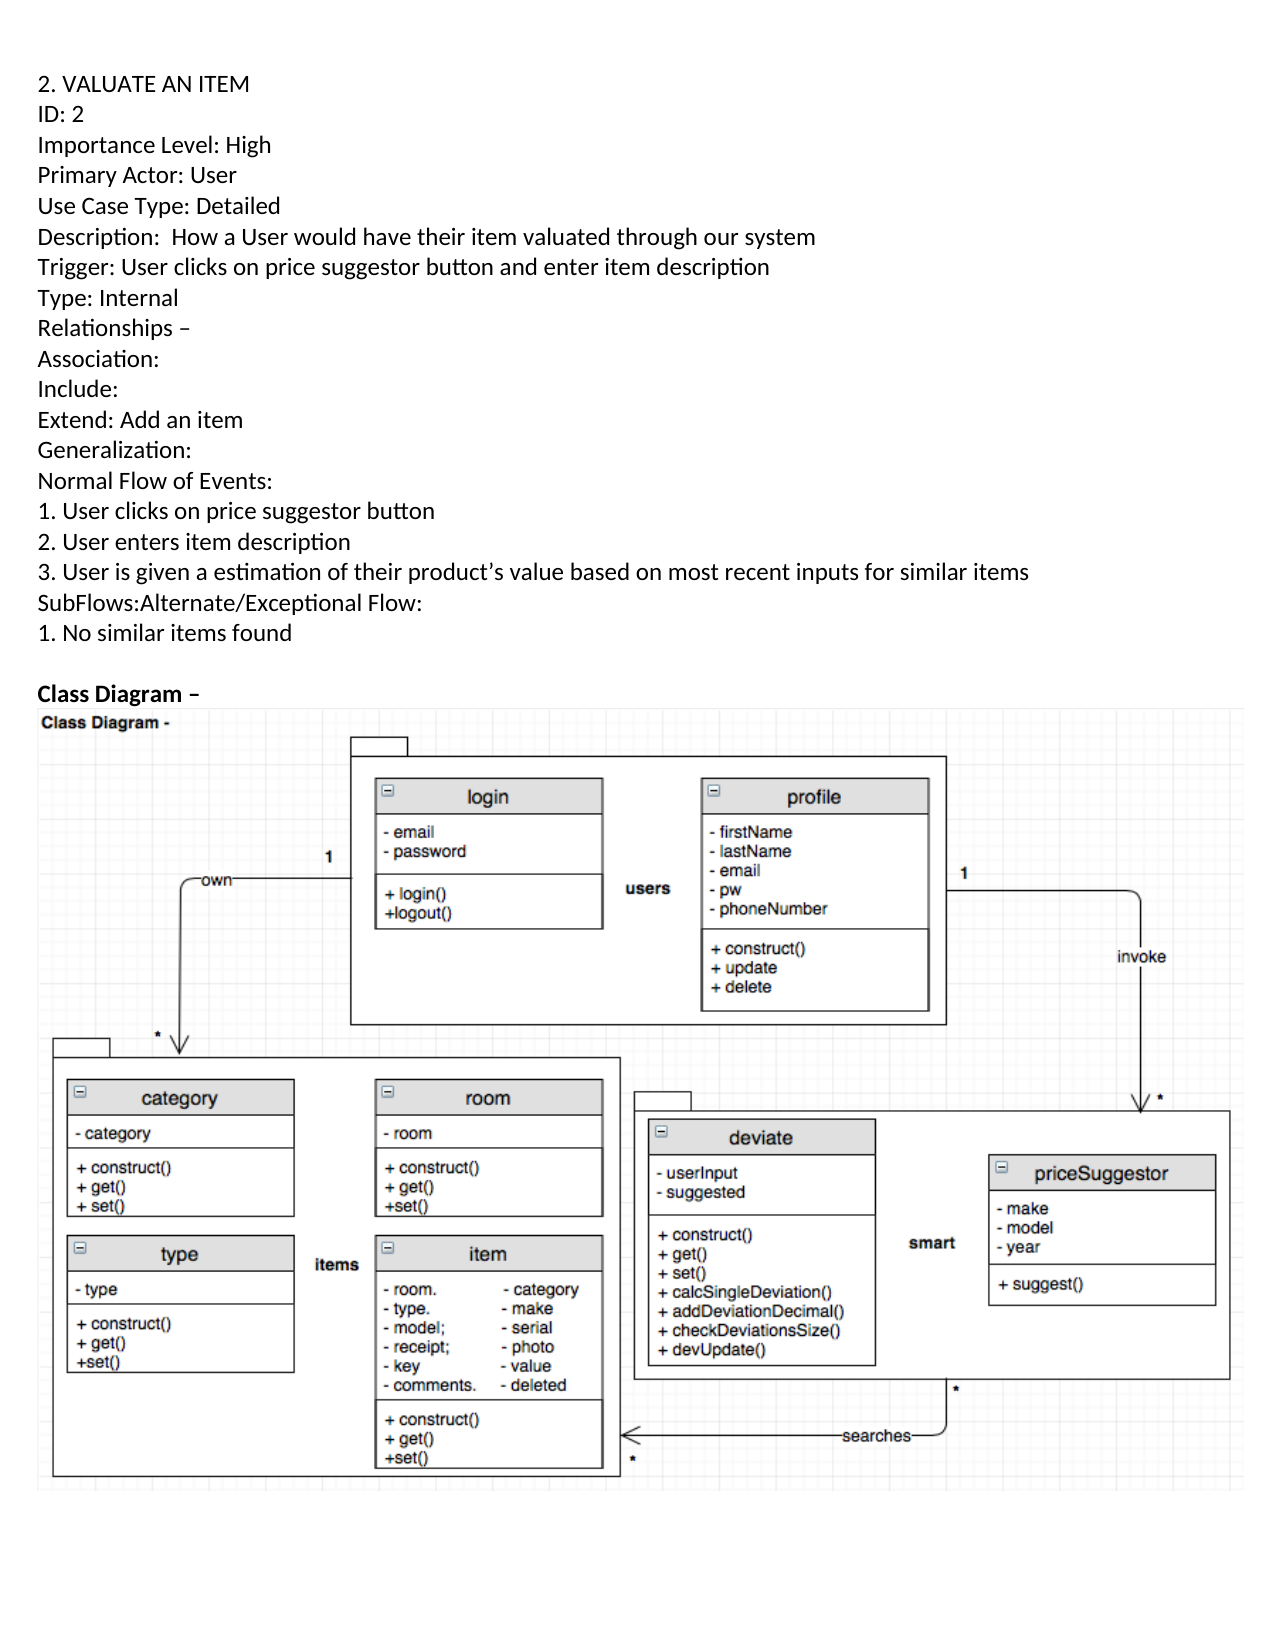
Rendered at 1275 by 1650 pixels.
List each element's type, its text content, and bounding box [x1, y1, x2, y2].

picture [37, 708, 1245, 1491]
text Trigger: User clicks on price suggestor button and enter item description [37, 251, 1191, 282]
text 1. No similar items found [37, 617, 1191, 648]
text 2. User enters item description [37, 526, 1191, 556]
text ID: 2 [37, 98, 1191, 129]
text SubFlows:Alternate/Exceptional Flow: [37, 587, 1191, 617]
text Use Case Type: Detailed [37, 190, 1191, 221]
text Importance Level: High [37, 129, 1191, 159]
text 2. VALUATE AN ITEM [37, 68, 1191, 98]
text Type: Internal [37, 282, 1191, 312]
text Generalization: [37, 434, 1191, 465]
text 1. User clicks on price suggestor button [37, 495, 1191, 526]
text Normal Flow of Events: [37, 465, 1191, 495]
text Primary Actor: User [37, 159, 1191, 190]
text Association: [37, 343, 1191, 373]
text Class Diagram – [37, 678, 1191, 708]
text Extend: Add an item [37, 404, 1191, 434]
text 3. User is given a estimation of their product’s value based on most recent inputs for similar items [37, 556, 1191, 587]
text Description: How a User would have their item valuated through our system [37, 221, 1191, 251]
text Relationships – [37, 312, 1191, 343]
text Include: [37, 373, 1191, 404]
